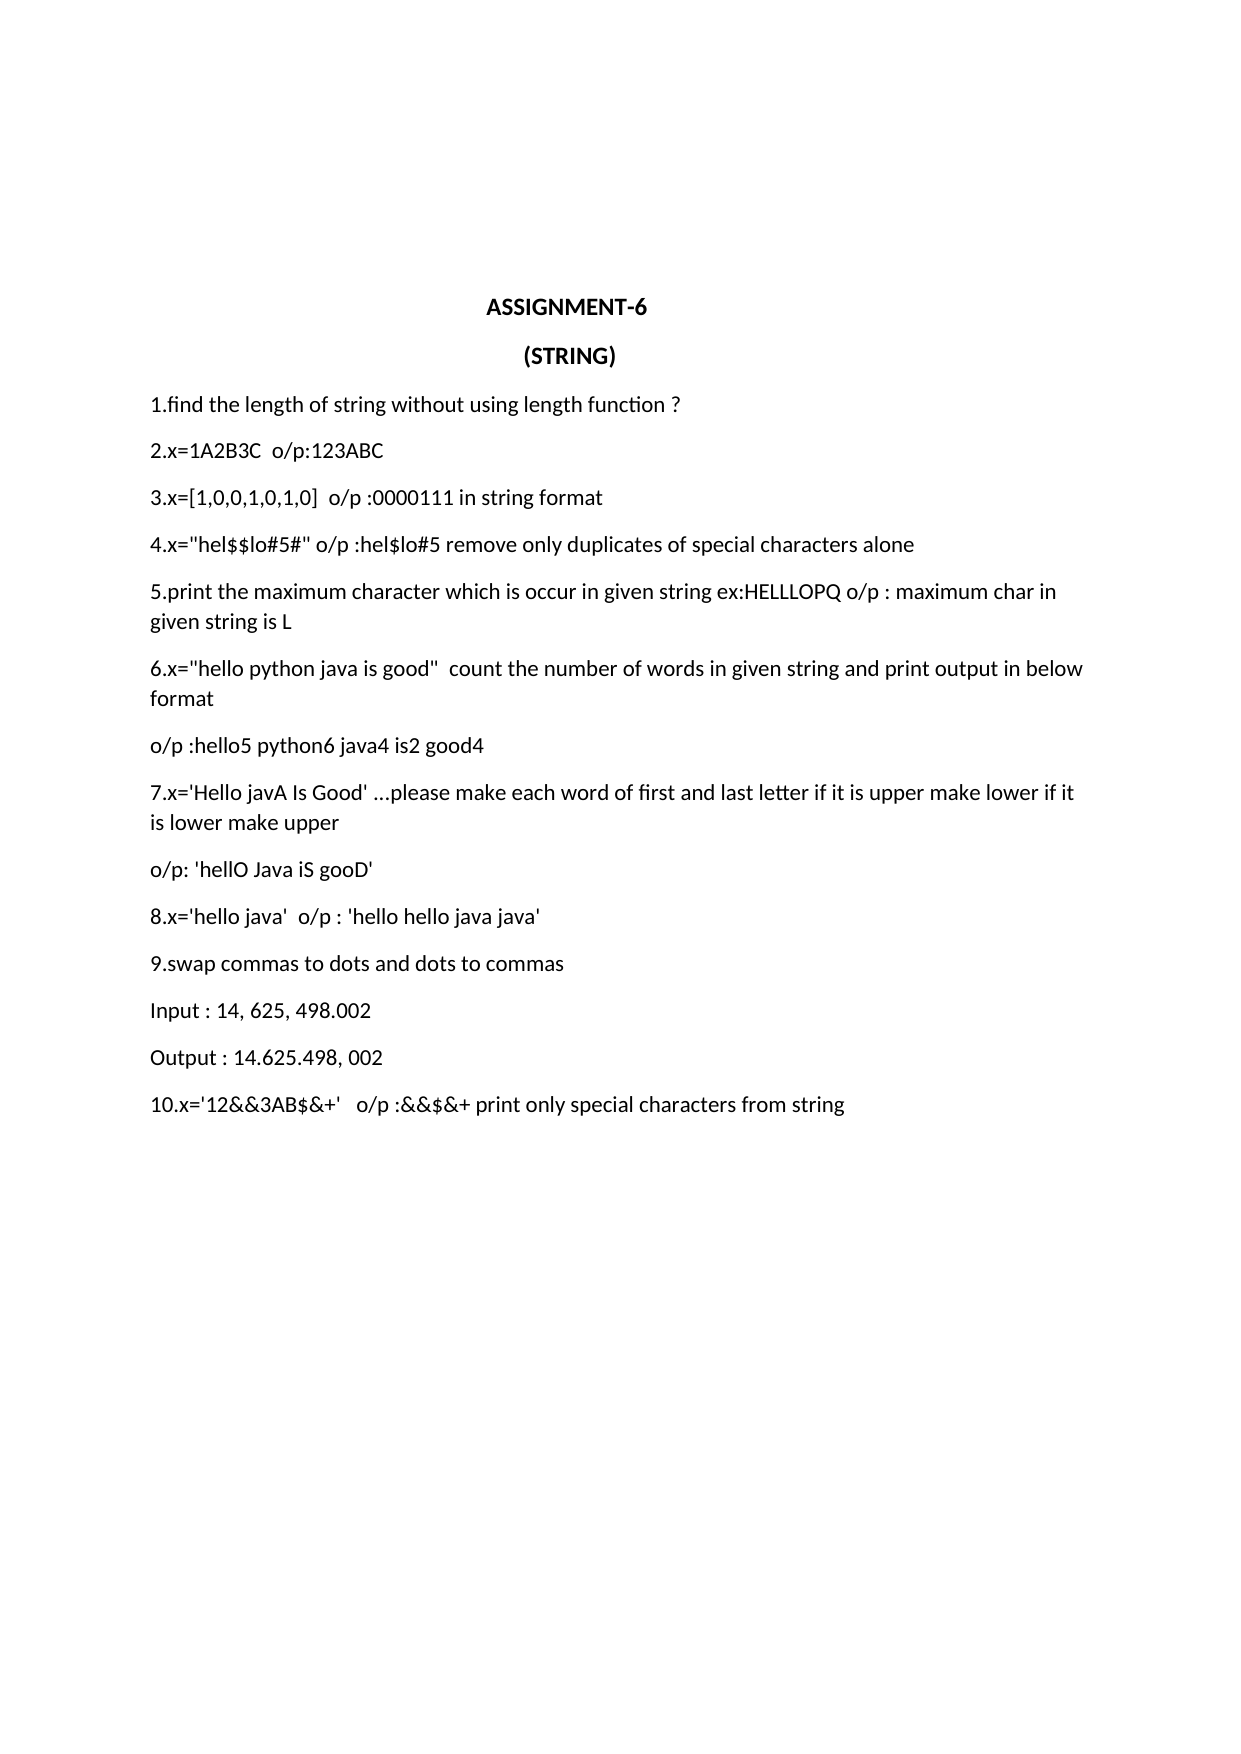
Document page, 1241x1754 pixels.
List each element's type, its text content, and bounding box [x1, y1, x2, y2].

text o/p :hello5 python6 java4 is2 good4 [150, 731, 1090, 759]
text Output : 14.625.498, 002 [150, 1043, 1090, 1071]
text (STRING) [150, 340, 1090, 371]
text 3.x=[1,0,0,1,0,1,0] o/p :0000111 in string format [150, 483, 1090, 512]
text o/p: 'hellO Java iS gooD' [150, 855, 1090, 883]
text 8.x='hello java' o/p : 'hello hello java java' [150, 902, 1090, 930]
text 6.x="hello python java is good" count the number of words in given string and print output in below format [150, 654, 1090, 713]
text 7.x='Hello javA Is Good' ...please make each word of first and last letter if it is upper make lower if it is lower make upper [150, 778, 1090, 837]
text 1.find the length of string without using length function ? [150, 390, 1090, 418]
text 10.x='12&&3AB$&+' o/p :&&$&+ print only special characters from string [150, 1090, 1090, 1118]
text ASSIGNMENT-6 [150, 291, 1090, 321]
text 2.x=1A2B3C o/p:123ABC [150, 437, 1090, 465]
text 5.print the maximum character which is occur in given string ex:HELLLOPQ o/p : maximum char in given string is L [150, 577, 1090, 636]
text 9.swap commas to dots and dots to commas [150, 949, 1090, 977]
text 4.x="hel$$lo#5#" o/p :hel$lo#5 remove only duplicates of special characters alone [150, 530, 1090, 558]
text Input : 14, 625, 498.002 [150, 996, 1090, 1024]
